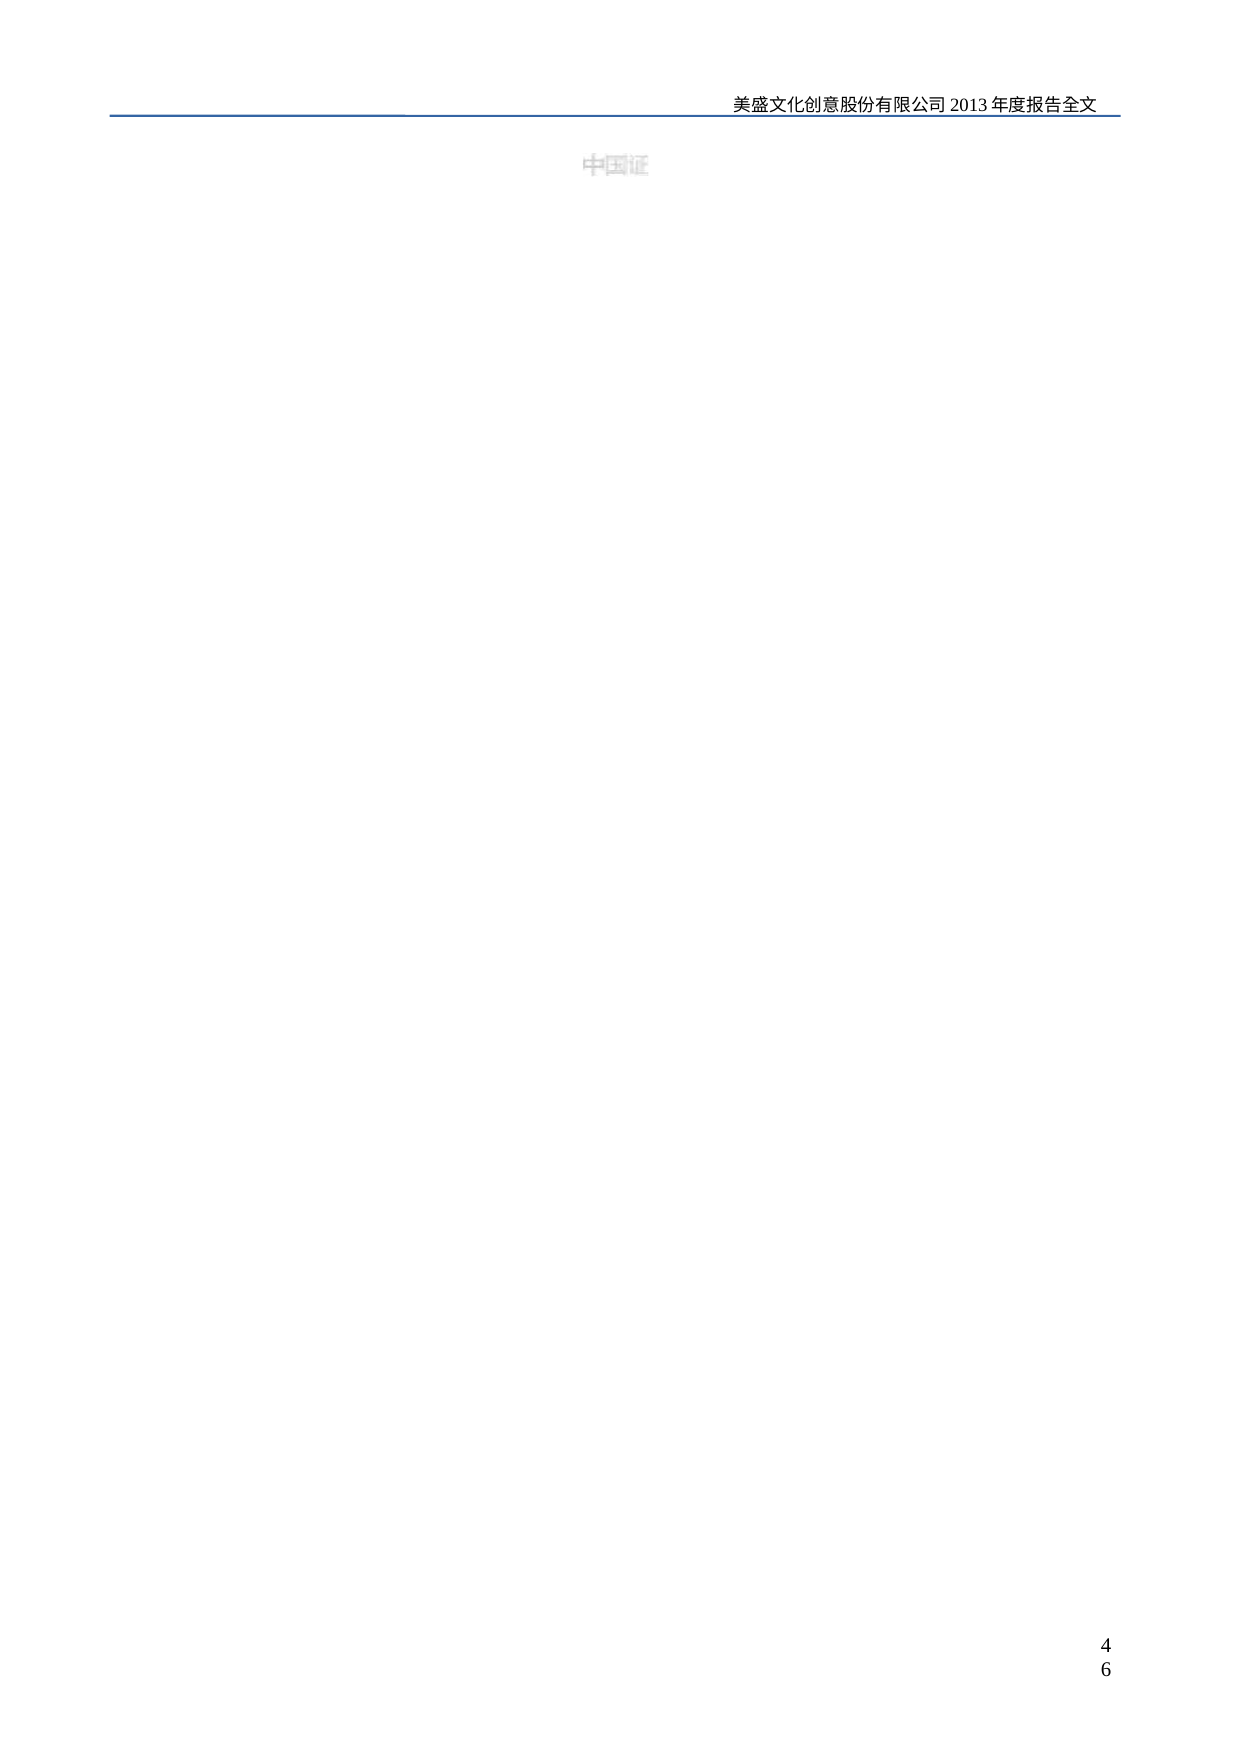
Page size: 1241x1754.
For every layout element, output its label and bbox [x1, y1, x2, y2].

picture [582, 153, 649, 177]
